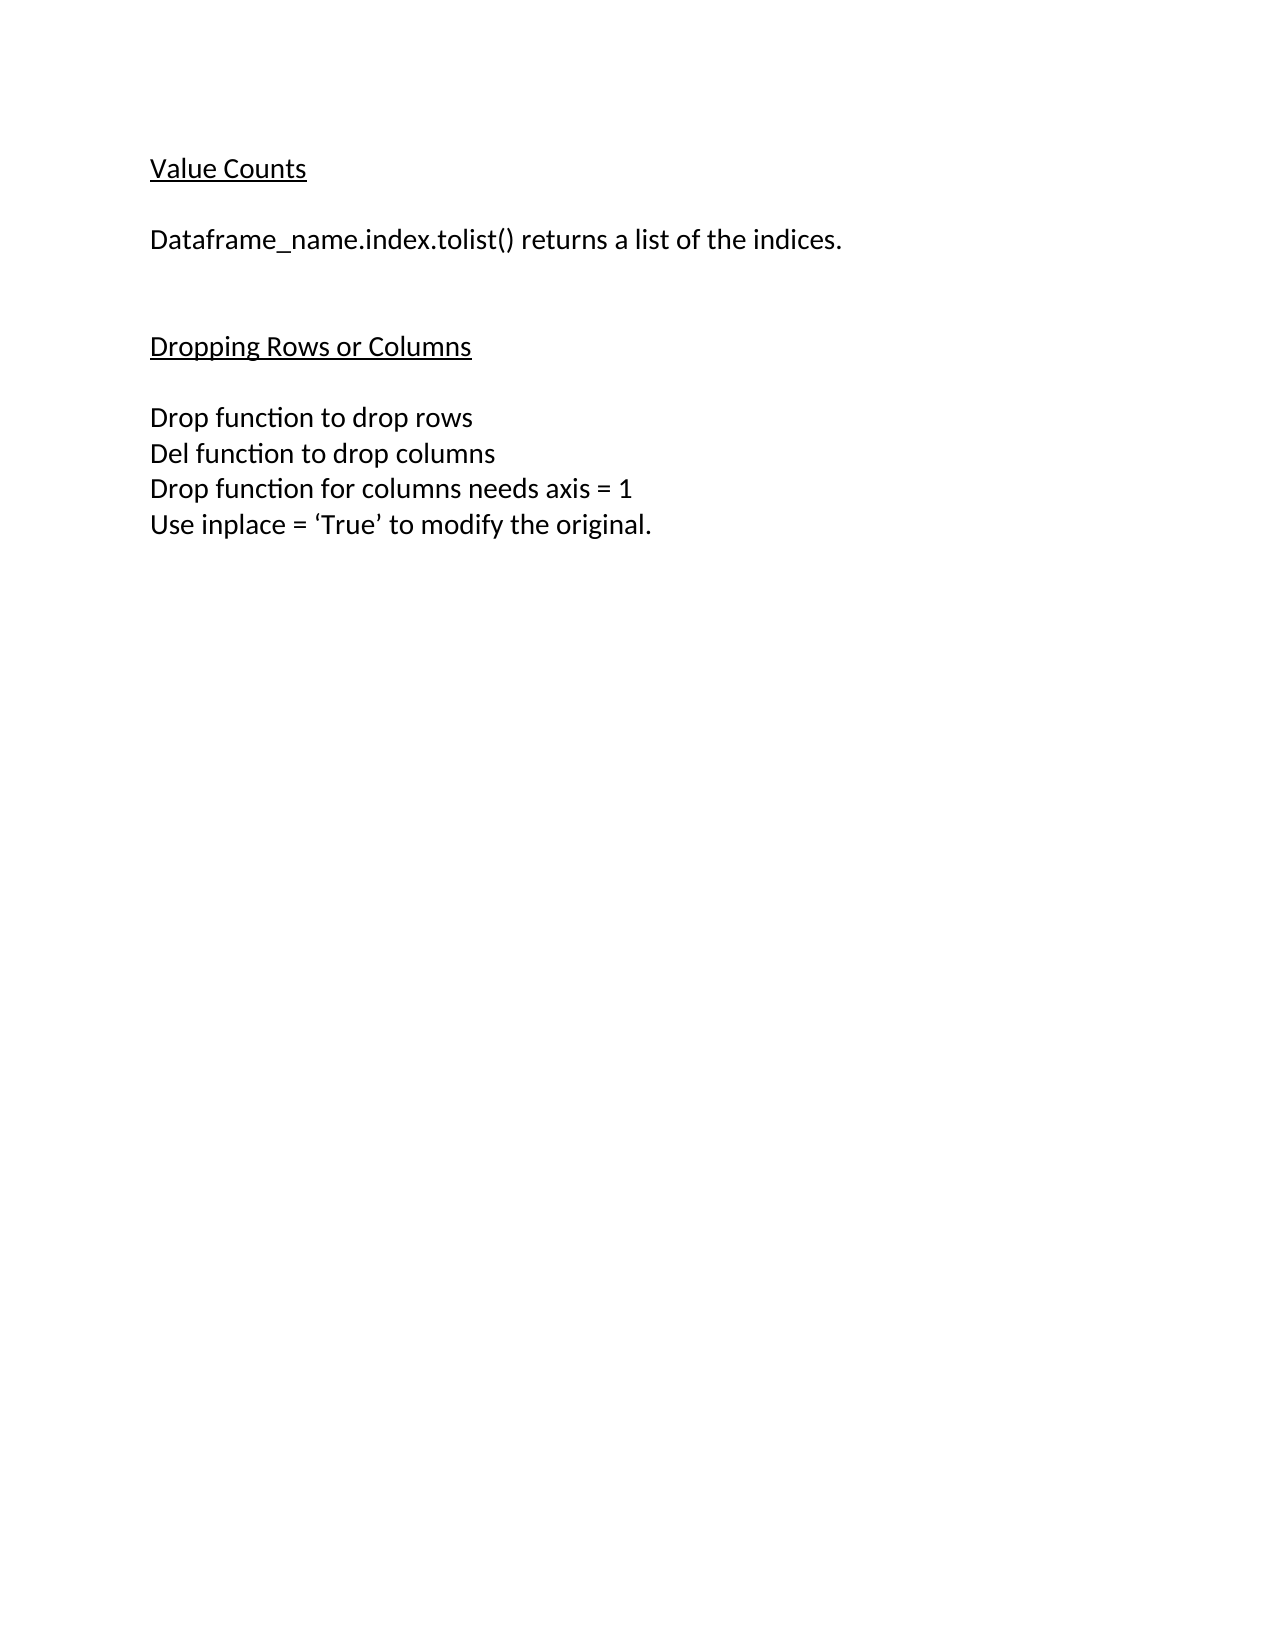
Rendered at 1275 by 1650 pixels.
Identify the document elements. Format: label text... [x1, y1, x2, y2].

text Use inplace = ‘True’ to modify the original. [150, 506, 1125, 542]
text Del function to drop columns [150, 435, 1125, 471]
text Drop function to drop rows [150, 399, 1125, 435]
text Value Counts [150, 150, 1125, 186]
text Dropping Rows or Columns [150, 328, 1125, 364]
text Dataframe_name.index.tolist() returns a list of the indices. [150, 221, 1125, 257]
text Drop function for columns needs axis = 1 [150, 471, 1125, 506]
